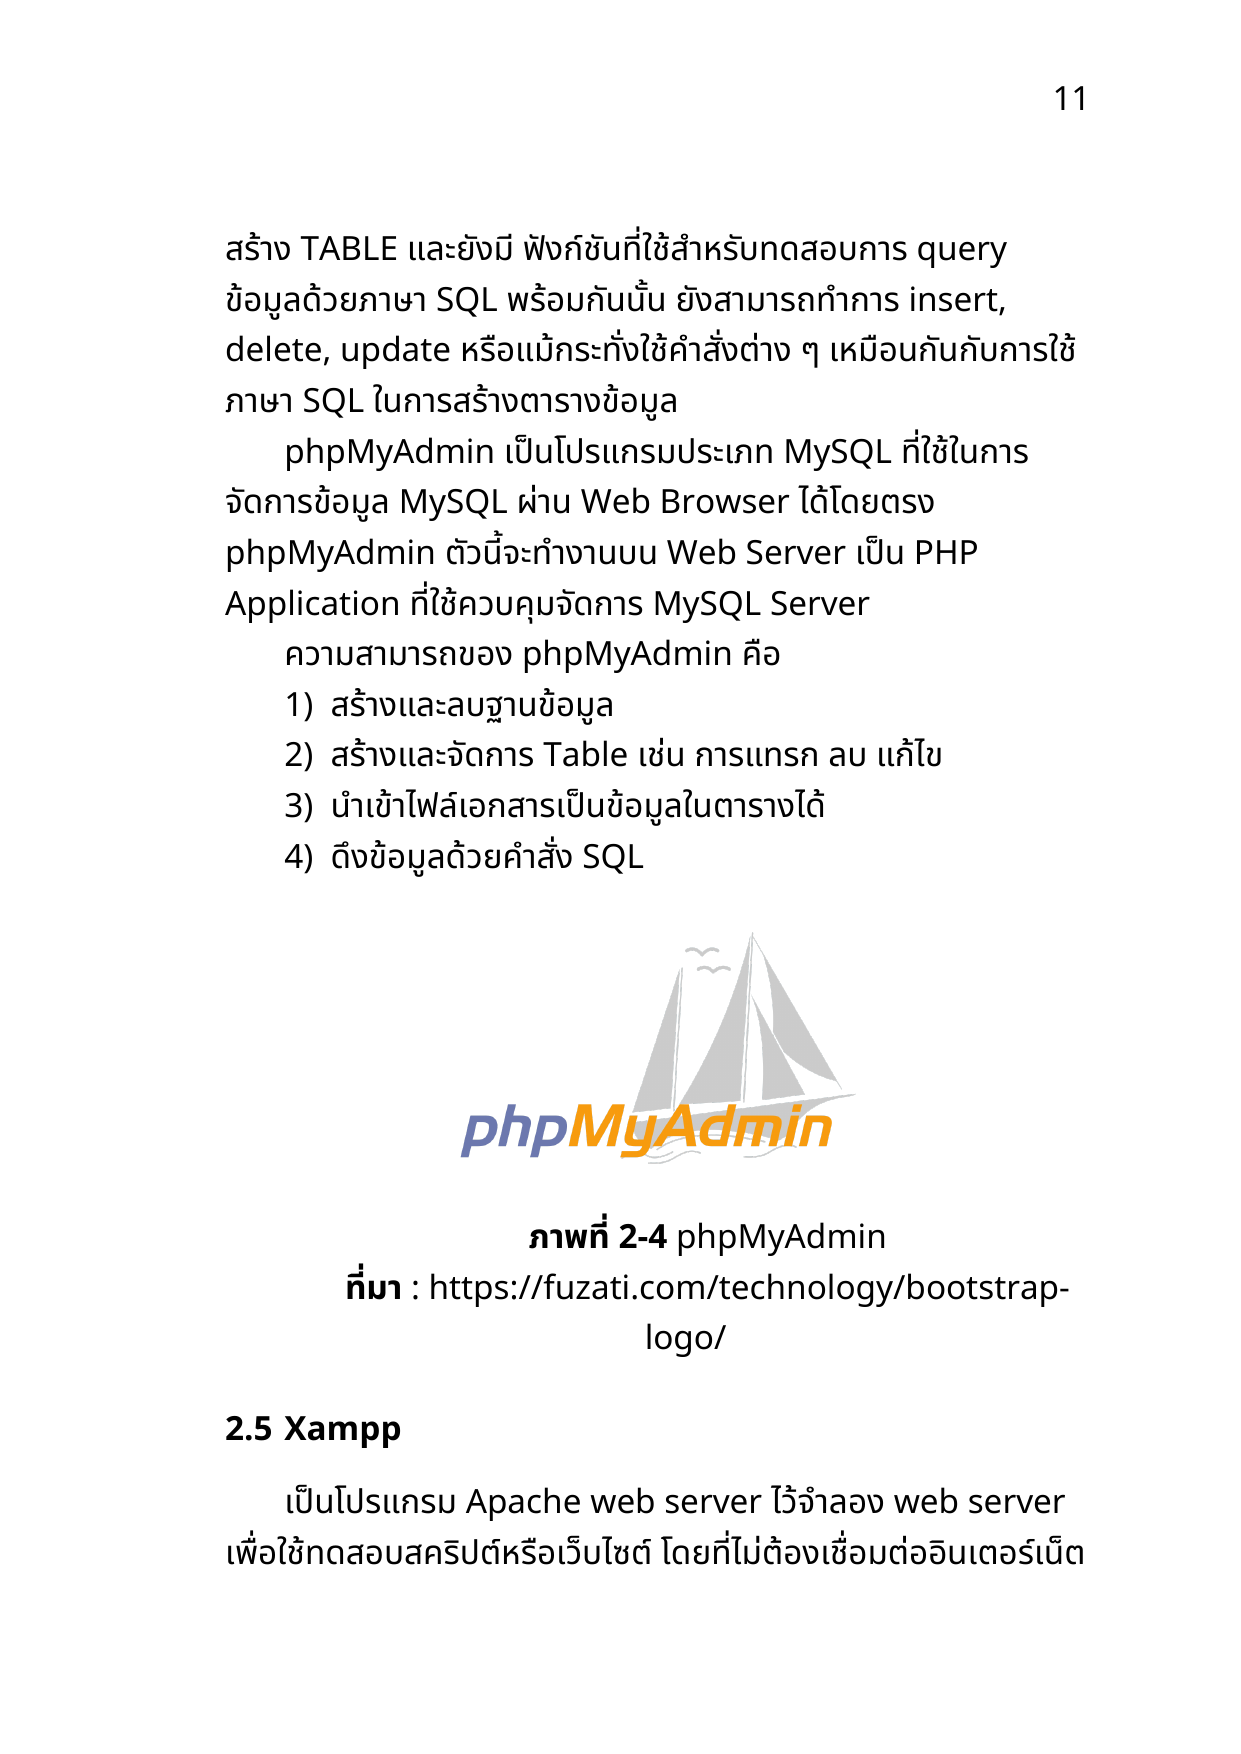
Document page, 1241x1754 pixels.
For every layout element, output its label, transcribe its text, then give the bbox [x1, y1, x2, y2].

text ความสามารถของ phpMyAdmin คือ [225, 630, 1090, 681]
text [225, 1478, 1090, 1579]
text 2) สร้างและจัดการ Table เช่น การแทรก ลบ แก้ไข [225, 731, 1090, 782]
text 4) ดึงข้อมูลด้วยคำสั่ง SQL [225, 832, 1090, 883]
picture [430, 928, 886, 1168]
list ที่มา : https://fuzati.com/technology/bootstrap-logo/ [300, 1263, 1071, 1359]
list ภาพที่ 2-4 phpMyAdmin [300, 1213, 1071, 1263]
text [225, 225, 1090, 427]
text 3) นำเข้าไฟล์เอกสารเป็นข้อมูลในตารางได้ [225, 782, 1090, 832]
text 1) สร้างและลบฐานข้อมูล [225, 681, 1090, 731]
text phpMyAdmin เป็นโปรแกรมประเภท MySQL ที่ใช้ในการจัดการข้อมูล MySQL ผ่าน Web Browser ได้โดยตรง phpMyAdmin ตัวนี้จะทำงานบน Web Server เป็น PHP Application ที่ใช้ควบคุมจัดการ MySQL Server [225, 427, 1090, 630]
text 2.5 Xampp [225, 1405, 1090, 1450]
